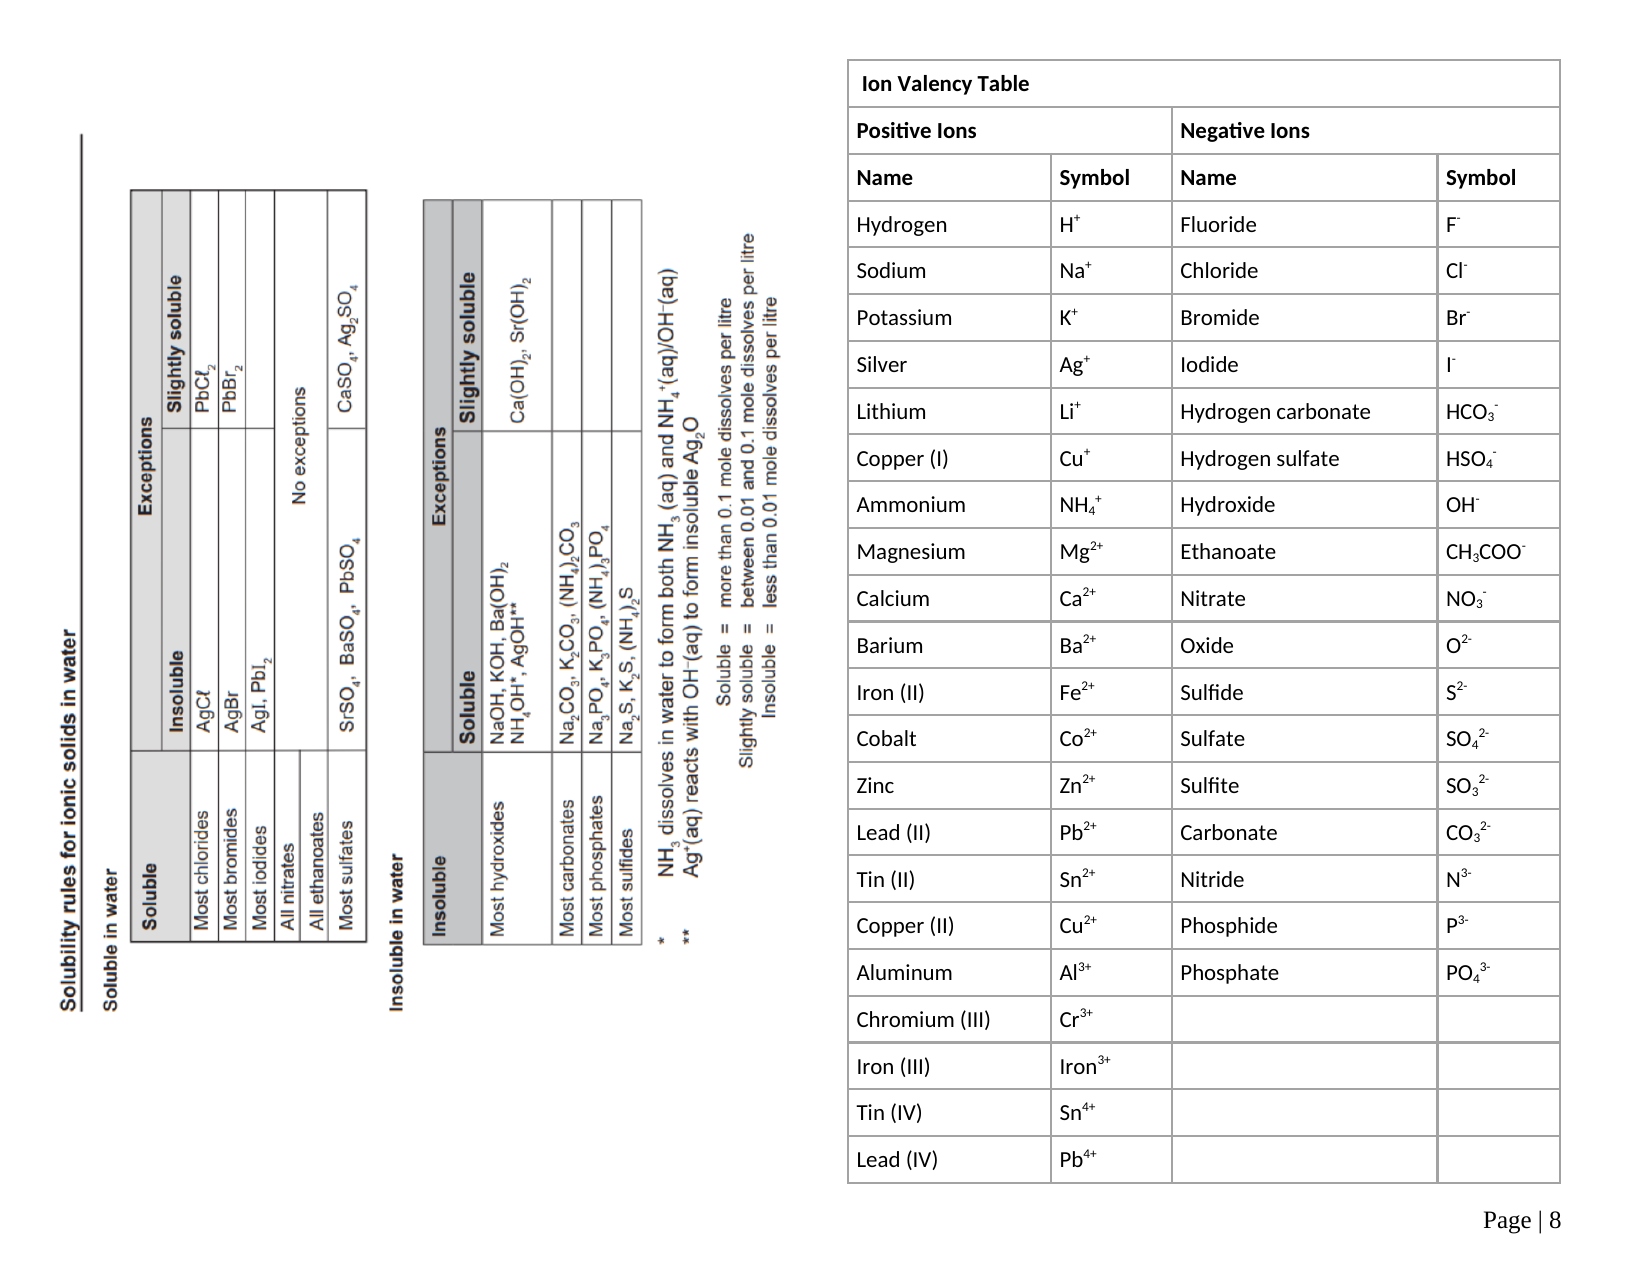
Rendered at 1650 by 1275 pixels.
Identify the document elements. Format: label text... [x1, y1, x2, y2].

table_cell Hydrogen [849, 202, 1050, 246]
table_cell Potassium [849, 295, 1050, 340]
table_cell Symbol [1439, 155, 1559, 199]
table_cell Negative Ions [1173, 108, 1559, 153]
table_cell HSO4- [1439, 435, 1559, 480]
table_cell Cobalt [849, 716, 1050, 761]
table_cell Co2+ [1052, 716, 1171, 761]
table_cell Br- [1439, 295, 1559, 340]
table_cell Positive Ions [849, 108, 1171, 153]
table_cell Nitrate [1173, 576, 1436, 620]
table_cell Iron (II) [849, 669, 1050, 714]
table_cell [1439, 997, 1559, 1041]
table_cell Cu+ [1052, 435, 1171, 480]
table_cell [1439, 1090, 1559, 1135]
table_cell Carbonate [1173, 810, 1436, 854]
table_cell Oxide [1173, 623, 1436, 667]
table_cell SO32- [1439, 763, 1559, 807]
table_cell Iron (III) [849, 1044, 1050, 1088]
table_header Ion Valency Table [849, 61, 1559, 106]
table_cell [1173, 1044, 1436, 1088]
table_cell Nitride [1173, 856, 1436, 901]
table_cell I- [1439, 342, 1559, 387]
table_cell Sulfite [1173, 763, 1436, 807]
table_cell Cu2+ [1052, 903, 1171, 948]
table_cell Ca2+ [1052, 576, 1171, 620]
table_cell [1173, 1137, 1436, 1182]
table_cell Copper (II) [849, 903, 1050, 948]
table_cell Li+ [1052, 389, 1171, 433]
table_cell N3- [1439, 856, 1559, 901]
table_cell Cr3+ [1052, 997, 1171, 1041]
table_cell Barium [849, 623, 1050, 667]
table_cell Ba2+ [1052, 623, 1171, 667]
table_cell Fluoride [1173, 202, 1436, 246]
table_cell Hydrogen sulfate [1173, 435, 1436, 480]
table_cell S2- [1439, 669, 1559, 714]
table_cell NH4+ [1052, 482, 1171, 527]
table_cell OH- [1439, 482, 1559, 527]
table_cell Zinc [849, 763, 1050, 807]
table_cell Ethanoate [1173, 529, 1436, 574]
table_cell Name [849, 155, 1050, 199]
table_cell H+ [1052, 202, 1171, 246]
picture [43, 93, 787, 1034]
table_cell Lead (II) [849, 810, 1050, 854]
table_cell PO43- [1439, 950, 1559, 994]
table_cell [1173, 1090, 1436, 1135]
table_cell Sn2+ [1052, 856, 1171, 901]
table_cell CH3COO- [1439, 529, 1559, 574]
table_cell Ag+ [1052, 342, 1171, 387]
table_cell Phosphate [1173, 950, 1436, 994]
table_cell Ammonium [849, 482, 1050, 527]
table_cell K+ [1052, 295, 1171, 340]
table_cell SO42- [1439, 716, 1559, 761]
table_cell Copper (I) [849, 435, 1050, 480]
table_cell Symbol [1052, 155, 1171, 199]
table_cell HCO3- [1439, 389, 1559, 433]
table_cell Tin (IV) [849, 1090, 1050, 1135]
table_cell Mg2+ [1052, 529, 1171, 574]
table_cell Sulfide [1173, 669, 1436, 714]
table_cell Zn2+ [1052, 763, 1171, 807]
table_cell Sn4+ [1052, 1090, 1171, 1135]
table_cell Hydroxide [1173, 482, 1436, 527]
table_cell P3- [1439, 903, 1559, 948]
table_cell Chloride [1173, 248, 1436, 293]
table_cell Al3+ [1052, 950, 1171, 994]
table_cell [1173, 997, 1436, 1041]
table_cell Chromium (III) [849, 997, 1050, 1041]
table_cell Cl- [1439, 248, 1559, 293]
table_cell NO3- [1439, 576, 1559, 620]
table_cell Fe2+ [1052, 669, 1171, 714]
table_cell Phosphide [1173, 903, 1436, 948]
table_cell Hydrogen carbonate [1173, 389, 1436, 433]
table_cell Iron3+ [1052, 1044, 1171, 1088]
table_cell CO32- [1439, 810, 1559, 854]
table_cell Calcium [849, 576, 1050, 620]
table_cell [1439, 1137, 1559, 1182]
table_cell Tin (II) [849, 856, 1050, 901]
table_cell Aluminum [849, 950, 1050, 994]
table_cell Pb4+ [1052, 1137, 1171, 1182]
table_cell Magnesium [849, 529, 1050, 574]
table_cell F- [1439, 202, 1559, 246]
table_cell Silver [849, 342, 1050, 387]
table_cell Lithium [849, 389, 1050, 433]
table_cell [1439, 1044, 1559, 1088]
table_cell Pb2+ [1052, 810, 1171, 854]
table_cell Sodium [849, 248, 1050, 293]
table_cell Na+ [1052, 248, 1171, 293]
table_cell Iodide [1173, 342, 1436, 387]
table_cell O2- [1439, 623, 1559, 667]
table_cell Sulfate [1173, 716, 1436, 761]
table_cell Bromide [1173, 295, 1436, 340]
table_cell Name [1173, 155, 1436, 199]
table_cell Lead (IV) [849, 1137, 1050, 1182]
